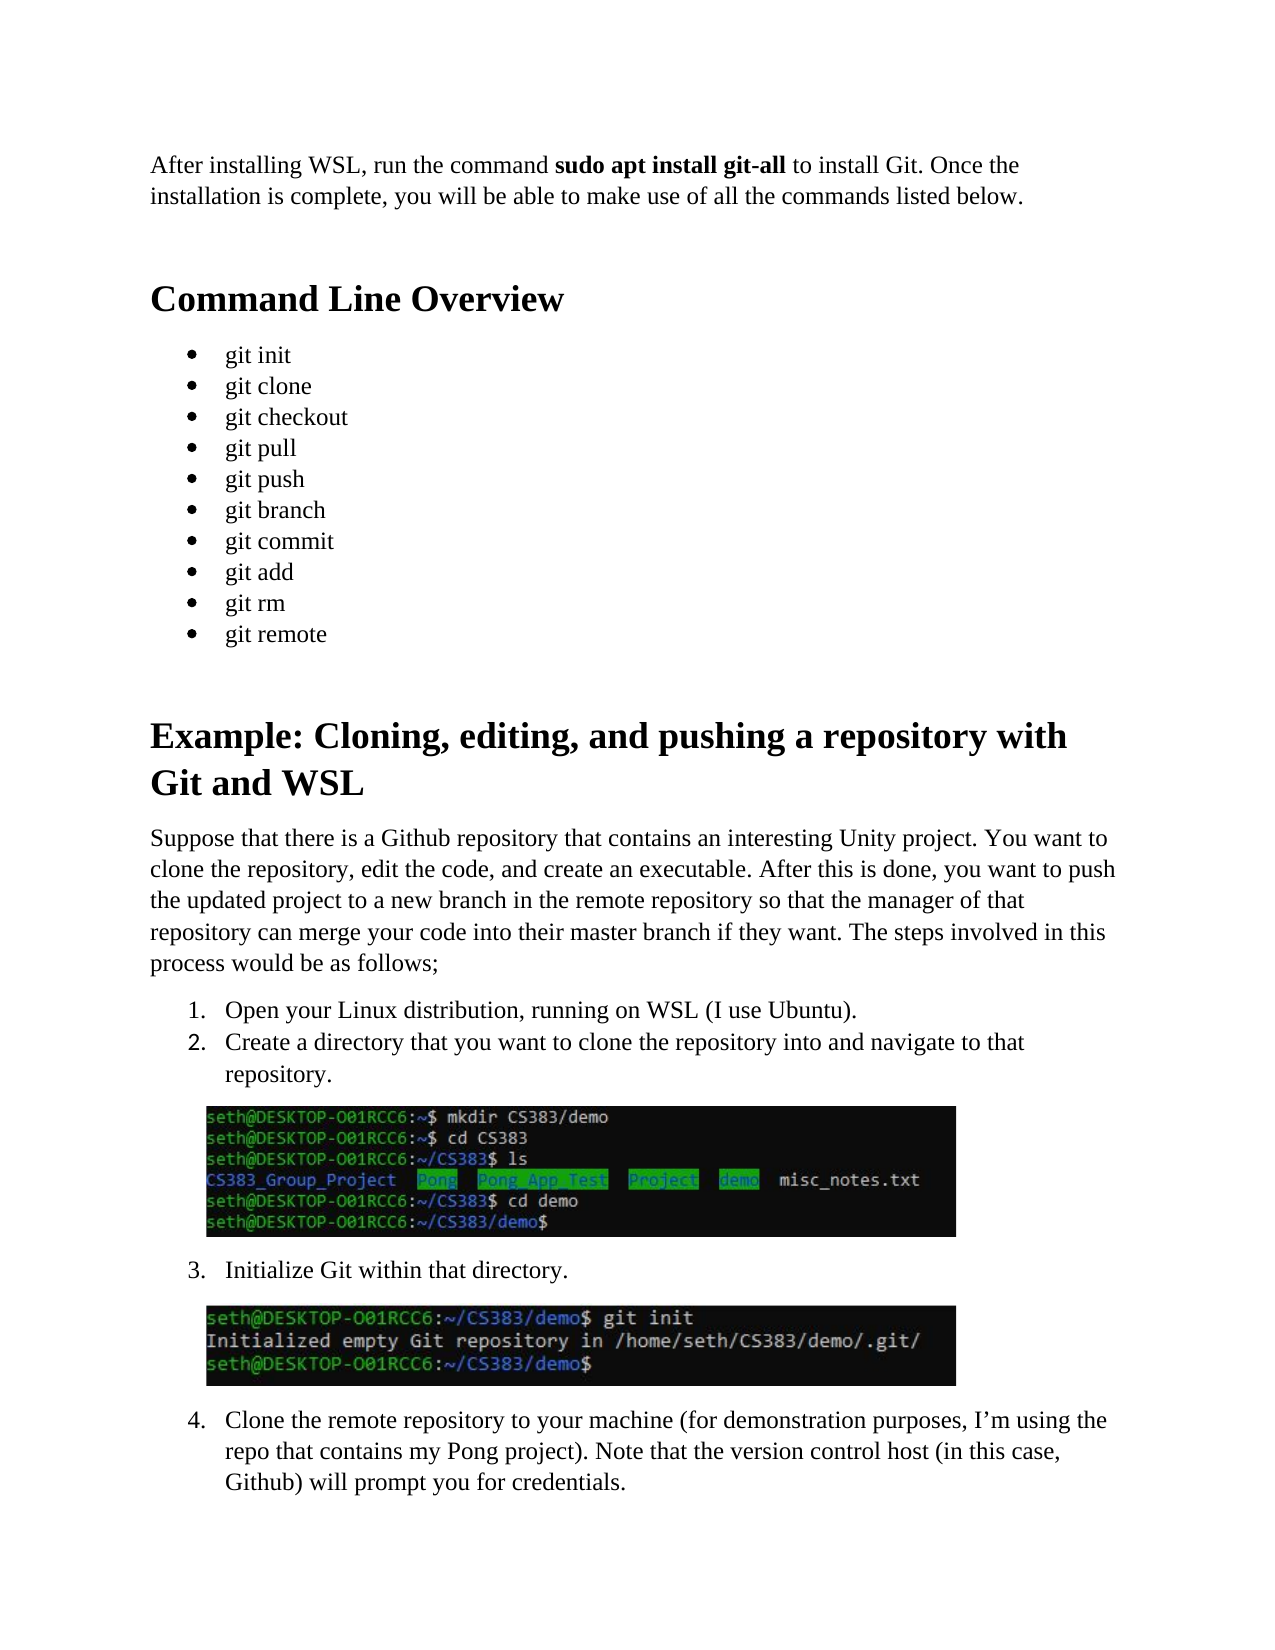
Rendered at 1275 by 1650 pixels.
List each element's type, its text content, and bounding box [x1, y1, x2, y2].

list git init [187, 340, 1125, 368]
text Suppose that there is a Github repository that contains an interesting Unity project. You want to clone the repository, edit the code, and create an executable. After this is done, you want to push the updated project to a new branch in the remote repository so that the manager of that repository can merge your code into their master branch if they want. The steps involved in this process would be as follows; [150, 823, 1125, 976]
list git checkout [187, 402, 1125, 431]
list git rm [187, 588, 1125, 617]
text Example: Cloning, editing, and pushing a repository with Git and WSL [150, 714, 1125, 803]
list git commit [187, 526, 1125, 555]
list git push [187, 464, 1125, 493]
text After installing WSL, run the command sudo apt install git-all to install Git. Once the installation is complete, you will be able to make use of all the commands listed below. [150, 150, 1125, 210]
list git remote [187, 619, 1125, 648]
list git add [187, 557, 1125, 586]
list Initialize Git within that directory. [187, 1255, 1125, 1284]
text Command Line Overview [150, 276, 1125, 319]
list git clone [187, 371, 1125, 399]
list git branch [187, 495, 1125, 524]
list Create a directory that you want to clone the repository into and navigate to that repository. [187, 1026, 1125, 1088]
list git pull [187, 433, 1125, 462]
list Clone the remote repository to your machine (for demonstration purposes, I’m using the repo that contains my Pong project). Note that the version control host (in this case, Github) will prompt you for credentials. [187, 1405, 1125, 1496]
list Open your Linux distribution, running on WSL (I use Ubuntu). [187, 995, 1125, 1024]
